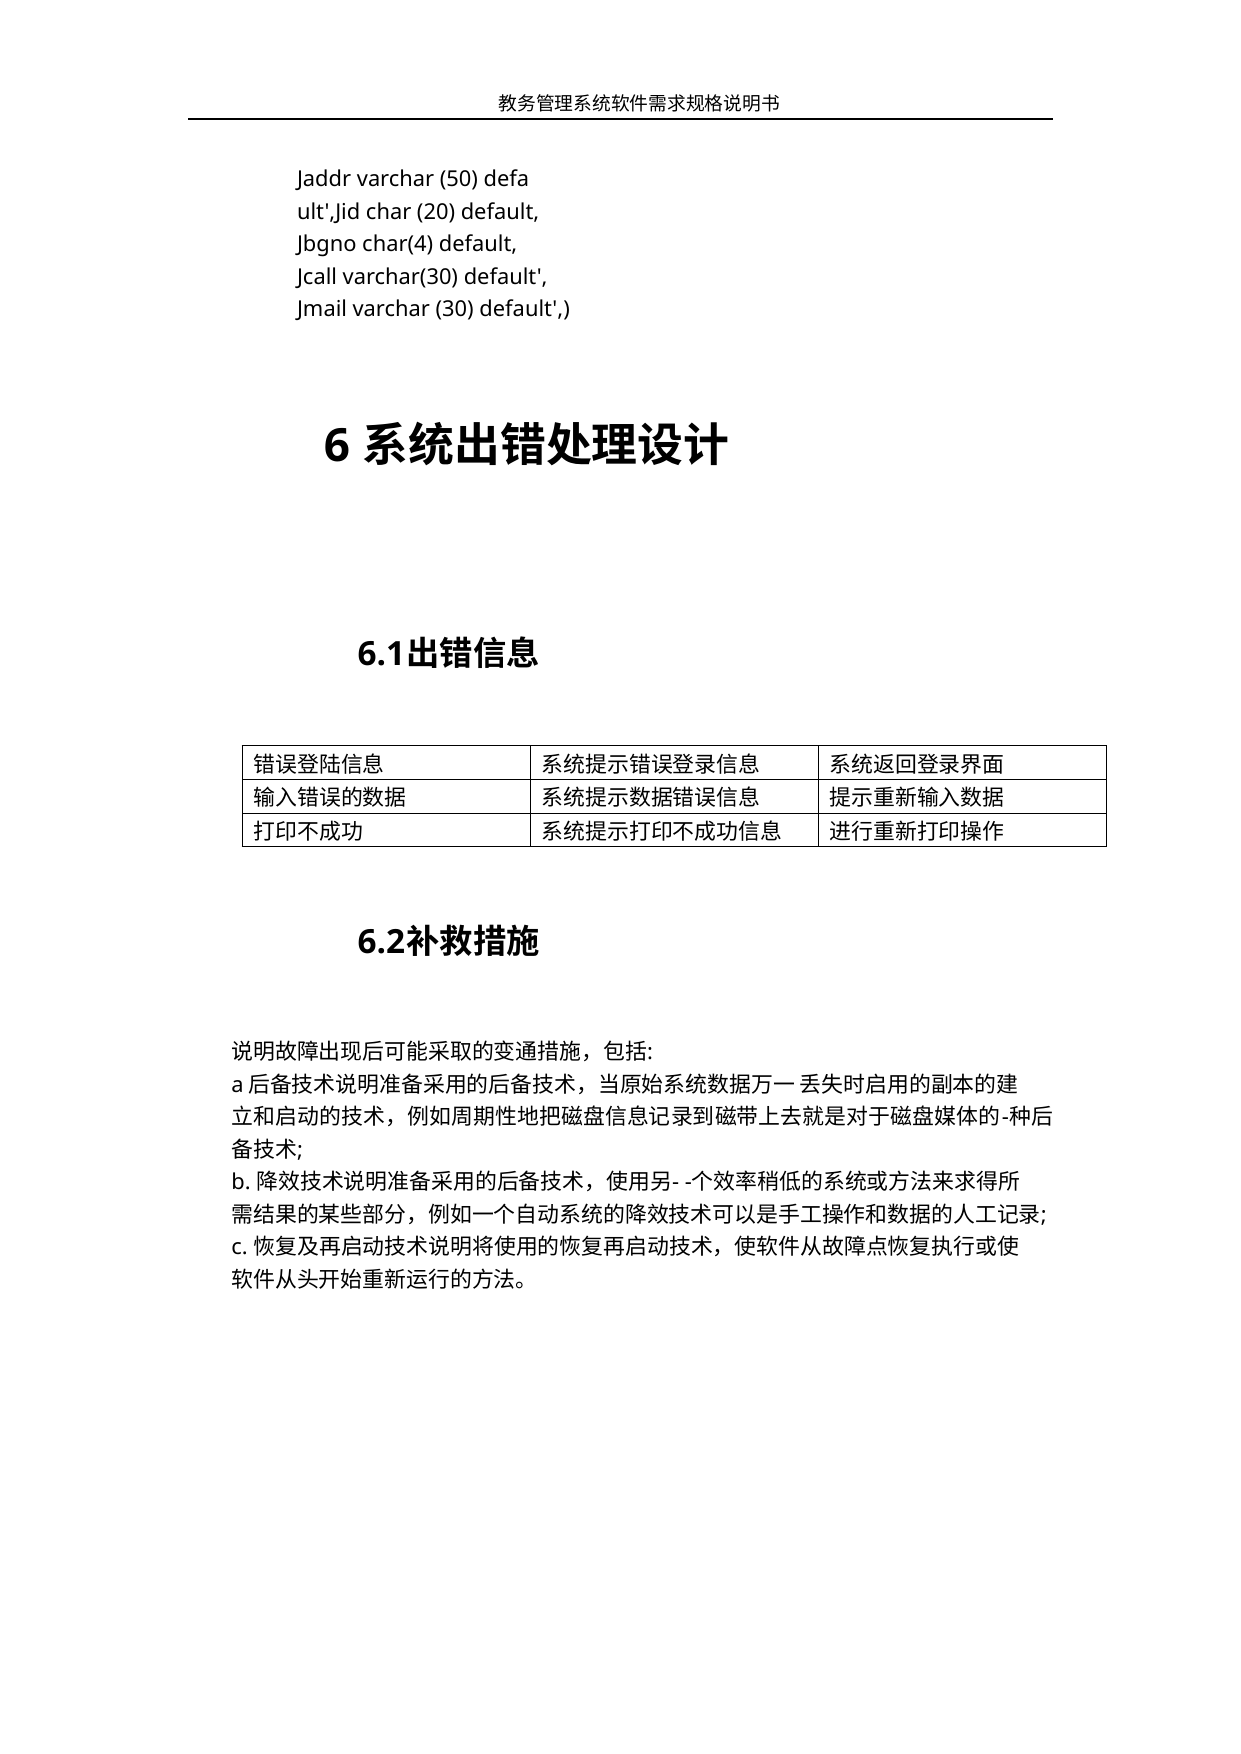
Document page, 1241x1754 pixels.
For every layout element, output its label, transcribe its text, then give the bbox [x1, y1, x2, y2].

text Jaddr varchar (50) defa [187, 162, 1053, 194]
table_cell 系统提示打印不成功信息 [531, 814, 818, 846]
text 说明故障出现后可能采取的变通措施，包括: [187, 1034, 1053, 1067]
text Jcall varchar(30) default', [187, 259, 1053, 292]
subtitle 补救措施 [291, 907, 1053, 972]
table_cell 提示重新输入数据 [819, 780, 1106, 812]
subtitle 系统出错处理设计 [232, 392, 1053, 490]
text Jbgno char(4) default, [187, 227, 1053, 259]
text b. 降效技术说明准备采用的后备技术，使用另- -个效率稍低的系统或方法来求得所 [187, 1164, 1053, 1197]
table_cell 系统提示数据错误信息 [531, 780, 818, 812]
table_header 系统返回登录界面 [819, 746, 1106, 779]
text 需结果的某些部分，例如一个自动系统的降效技术可以是手工操作和数据的人工记录; [187, 1197, 1053, 1229]
text Jmail varchar (30) default',) [187, 292, 1053, 324]
table_cell 输入错误的数据 [243, 780, 530, 812]
text ult',Jid char (20) default, [187, 194, 1053, 227]
subtitle 出错信息 [291, 618, 1053, 683]
text 软件从头开始重新运行的方法。 [187, 1262, 1053, 1294]
text a后备技术说明准备采用的后备技术，当原始系统数据万一 丢失时启用的副本的建 [187, 1067, 1053, 1099]
table_cell 进行重新打印操作 [819, 814, 1106, 846]
table_cell 打印不成功 [243, 814, 530, 846]
table_header 系统提示错误登录信息 [531, 746, 818, 779]
table_header 错误登陆信息 [243, 746, 530, 779]
text 立和启动的技术，例如周期性地把磁盘信息记录到磁带上去就是对于磁盘媒体的-种后备技术; [231, 1099, 1053, 1164]
text c. 恢复及再启动技术说明将使用的恢复再启动技术，使软件从故障点恢复执行或使 [187, 1229, 1053, 1262]
